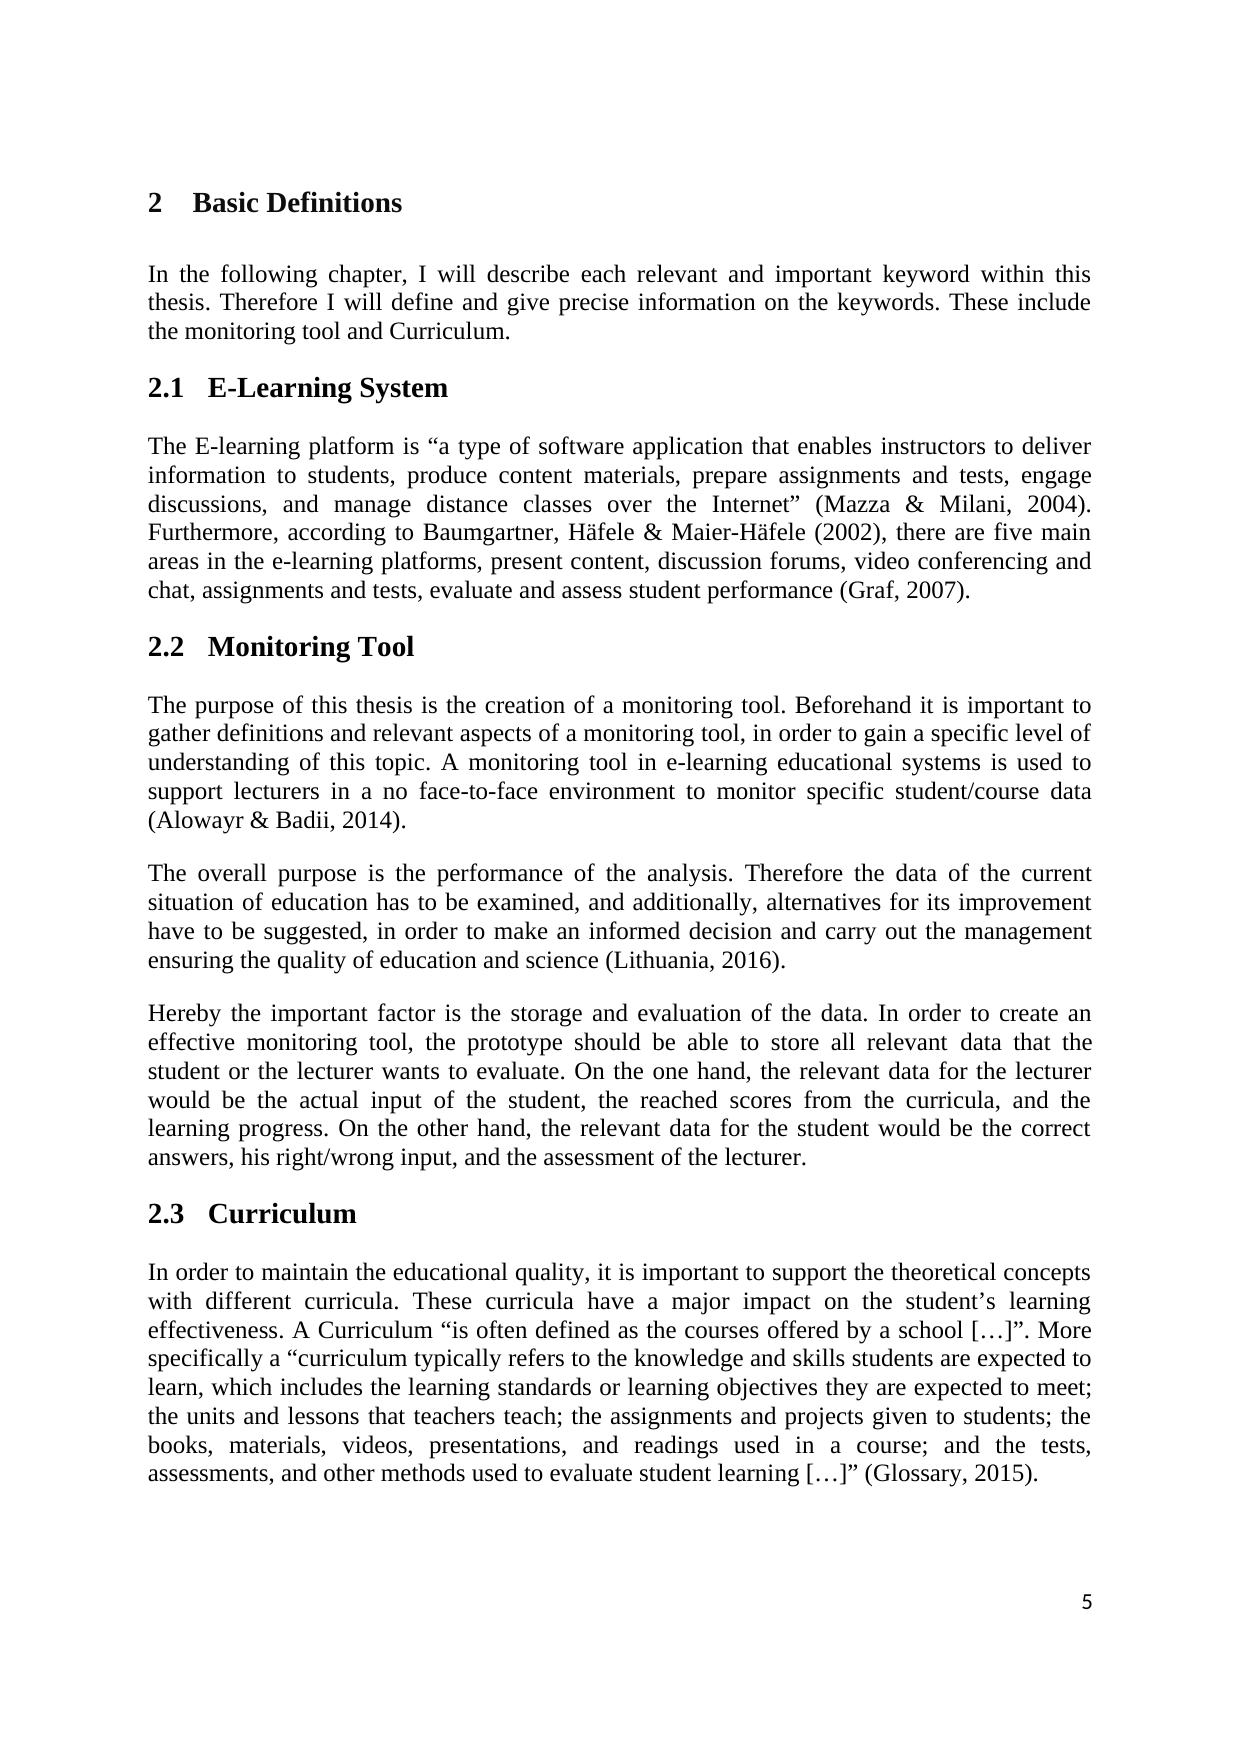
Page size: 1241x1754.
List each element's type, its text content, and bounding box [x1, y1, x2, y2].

subtitle Basic Definitions [148, 185, 1093, 219]
subtitle Monitoring Tool [148, 629, 1093, 662]
text The purpose of this thesis is the creation of a monitoring tool. Beforehand it is important to gather definitions and relevant aspects of a monitoring tool, in order to gain a specific level of understanding of this topic. A monitoring tool in e-learning educational systems is used to support lecturers in a no face-to-face environment to monitor specific student/course data (Alowayr & Badii, 2014). [148, 690, 1093, 833]
text Hereby the important factor is the storage and evaluation of the data. In order to create an effective monitoring tool, the prototype should be able to store all relevant data that the student or the lecturer wants to evaluate. On the one hand, the relevant data for the lecturer would be the actual input of the student, the reached scores from the curricula, and the learning progress. On the other hand, the relevant data for the student would be the correct answers, his right/wrong input, and the assessment of the lecturer. [148, 998, 1093, 1171]
text In the following chapter, I will describe each relevant and important keyword within this thesis. Therefore I will define and give precise information on the keywords. These include the monitoring tool and Curriculum. [148, 259, 1093, 345]
text The overall purpose is the performance of the analysis. Therefore the data of the current situation of education has to be examined, and additionally, alternatives for its improvement have to be suggested, in order to make an informed decision and carry out the management ensuring the quality of education and science (Lithuania, 2016). [148, 858, 1093, 973]
text The E-learning platform is “a type of software application that enables instructors to deliver information to students, produce content materials, prepare assignments and tests, engage discussions, and manage distance classes over the Internet” (Mazza & Milani, 2004). Furthermore, according to Baumgartner, Häfele & Maier-Häfele (2002), there are five main areas in the e-learning platforms, present content, discussion forums, video conferencing and chat, assignments and tests, evaluate and assess student performance (Graf, 2007). [148, 431, 1093, 604]
subtitle E-Learning System [148, 370, 1093, 403]
subtitle Curriculum [148, 1196, 1093, 1229]
text In order to maintain the educational quality, it is important to support the theoretical concepts with different curricula. These curricula have a major impact on the student’s learning effectiveness. A Curriculum “is often defined as the courses offered by a school […]”. More specifically a “curriculum typically refers to the knowledge and skills students are expected to learn, which includes the learning standards or learning objectives they are expected to meet; the units and lessons that teachers teach; the assignments and projects given to students; the books, materials, videos, presentations, and readings used in a course; and the tests, assessments, and other methods used to evaluate student learning […]” (Glossary, 2015). [148, 1257, 1093, 1487]
